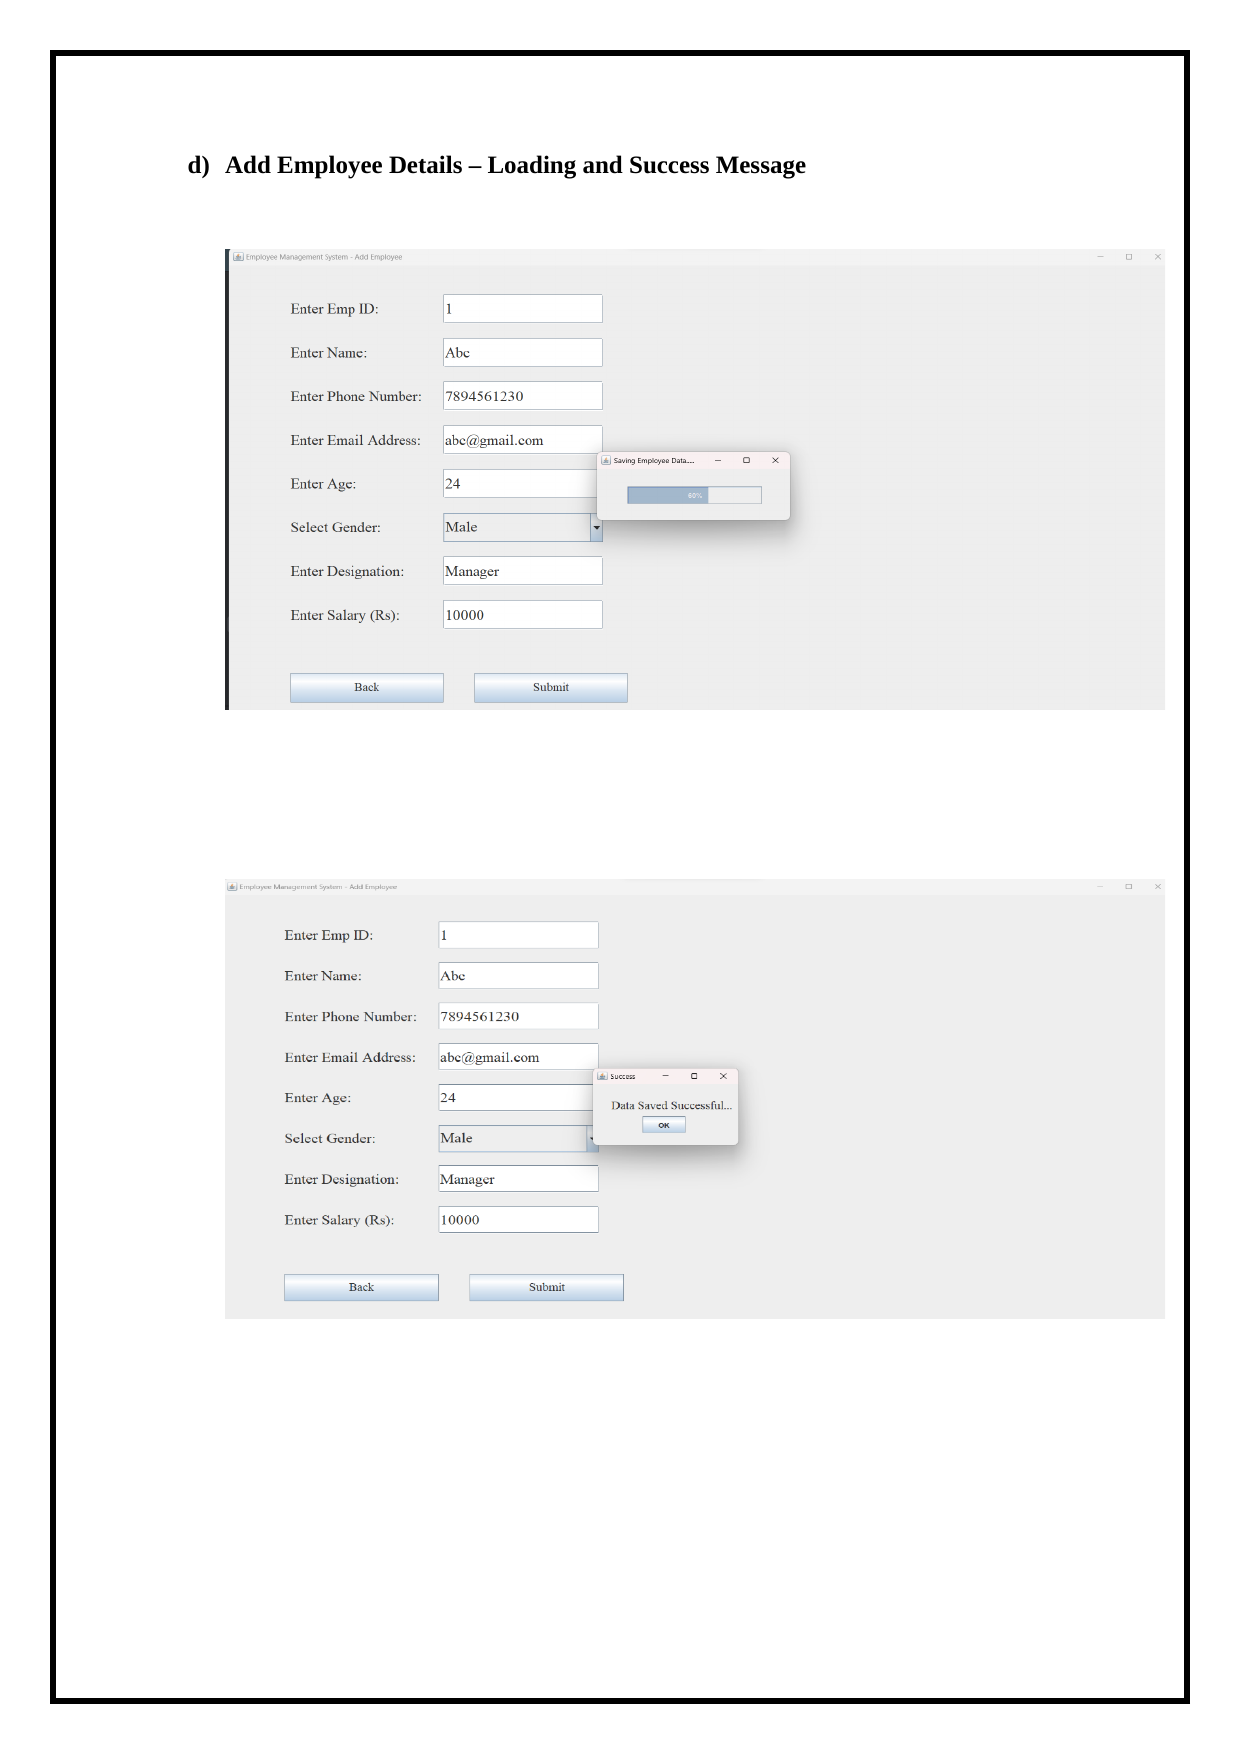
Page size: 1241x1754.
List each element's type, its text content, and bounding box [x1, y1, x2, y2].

picture [225, 249, 1166, 710]
list Add Employee Details – Loading and Success Message [187, 150, 1090, 179]
picture [225, 879, 1166, 1319]
